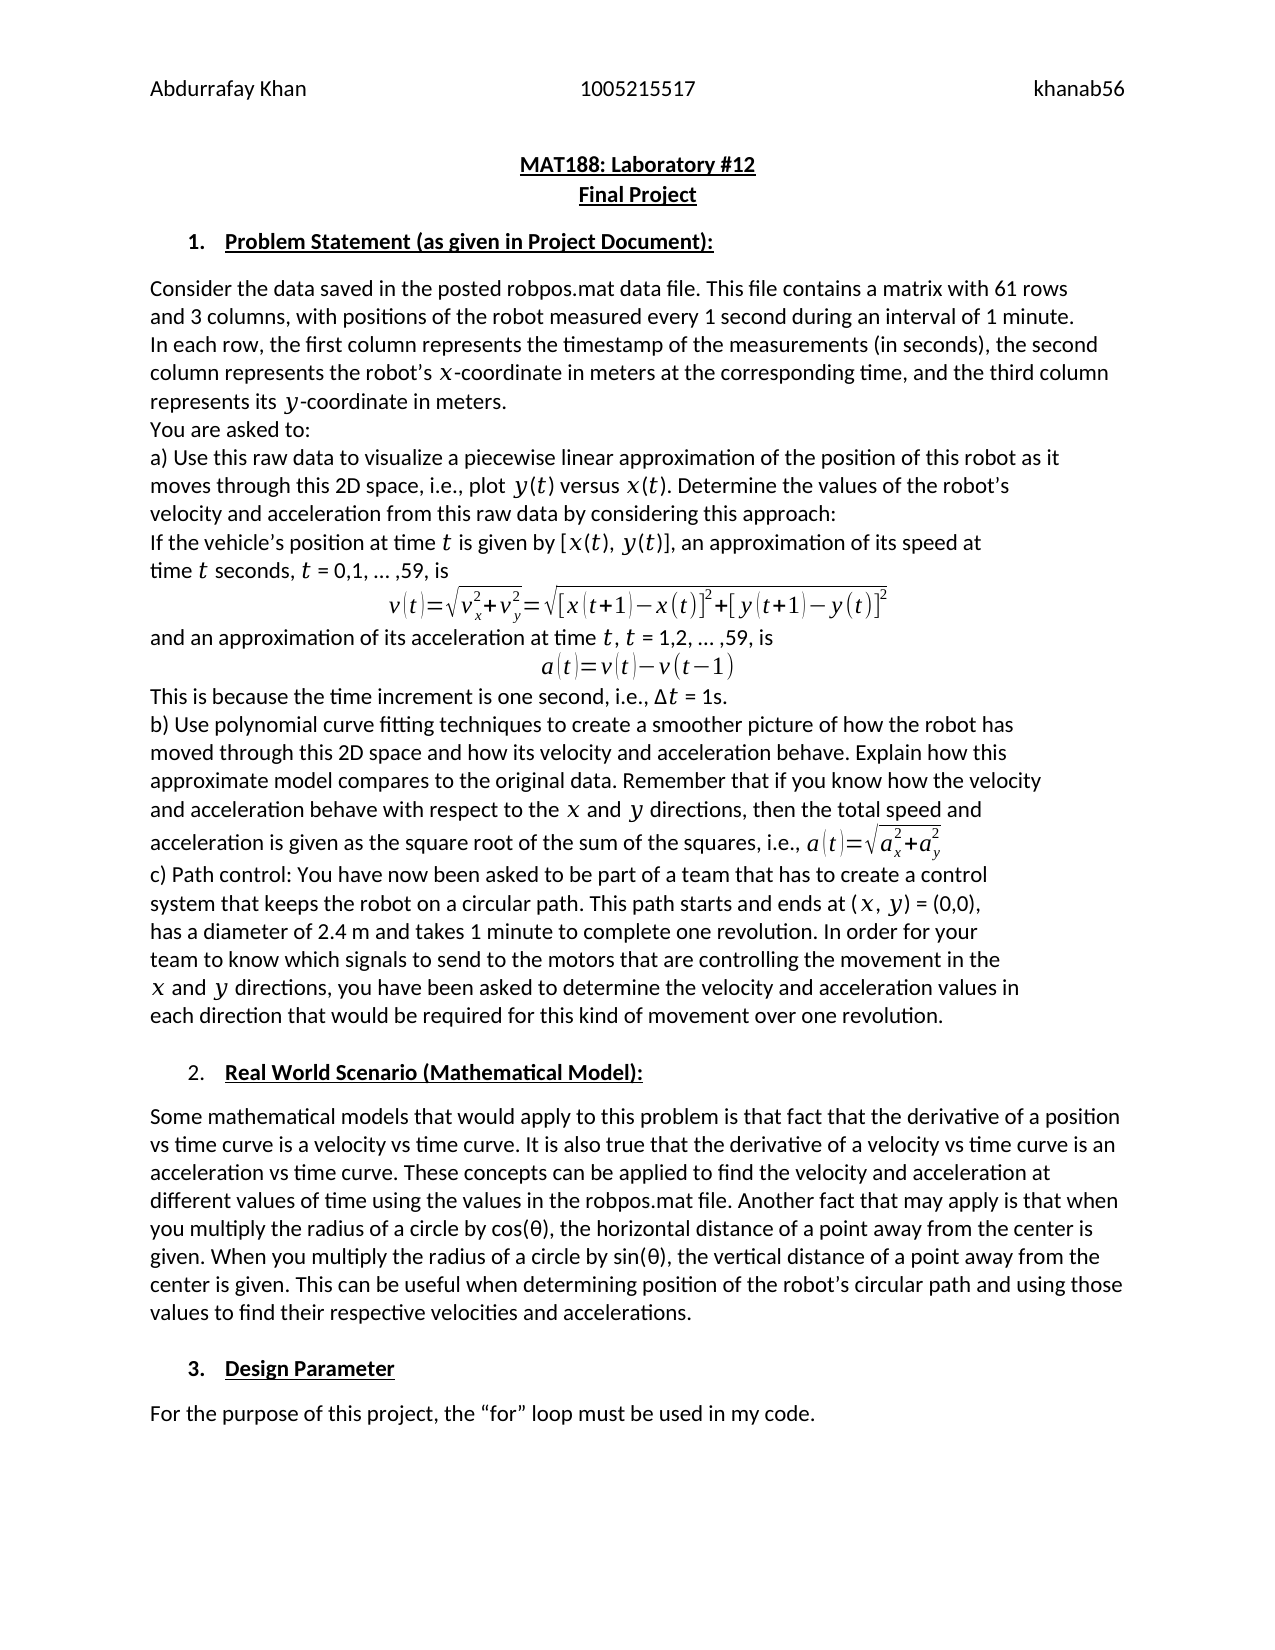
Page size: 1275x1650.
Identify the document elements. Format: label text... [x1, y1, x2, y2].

list Real World Scenario (Mathematical Model): [187, 1058, 1125, 1086]
text moved through this 2D space and how its velocity and acceleration behave. Explain how this [150, 738, 1125, 767]
text a) Use this raw data to visualize a piecewise linear approximation of the position of this robot as it [150, 443, 1125, 471]
text MAT188: Laboratory #12 Final Project [150, 150, 1125, 208]
text If the vehicle’s position at time 𝑡 is given by [𝑥(𝑡), 𝑦(𝑡)], an approximation of its speed at [150, 527, 1125, 556]
text column represents the robot’s 𝑥-coordinate in meters at the corresponding time, and the third column [150, 358, 1125, 386]
text approximate model compares to the original data. Remember that if you know how the velocity [150, 767, 1125, 794]
text each direction that would be required for this kind of movement over one revolution. [150, 1002, 1125, 1029]
text team to know which signals to send to the motors that are controlling the movement in the [150, 945, 1125, 973]
text and an approximation of its acceleration at time 𝑡, 𝑡 = 1,2, … ,59, is [150, 623, 1125, 651]
text In each row, the first column represents the timestamp of the measurements (in seconds), the second [150, 330, 1125, 358]
text You are asked to: [150, 415, 1125, 443]
text For the purpose of this project, the “for” loop must be used in my code. [150, 1399, 1125, 1427]
list Problem Statement (as given in Project Document): [187, 227, 1125, 255]
text time 𝑡 seconds, 𝑡 = 0,1, … ,59, is [150, 556, 1125, 584]
text acceleration is given as the square root of the sum of the squares, i.e., [150, 823, 1125, 861]
text moves through this 2D space, i.e., plot 𝑦(𝑡) versus 𝑥(𝑡). Determine the values of the robot’s [150, 471, 1125, 499]
text b) Use polynomial curve fitting techniques to create a smoother picture of how the robot has [150, 711, 1125, 738]
text c) Path control: You have now been asked to be part of a team that has to create a control [150, 861, 1125, 889]
text Some mathematical models that would apply to this problem is that fact that the derivative of a position vs time curve is a velocity vs time curve. It is also true that the derivative of a velocity vs time curve is an acceleration vs time curve. These concepts can be applied to find the velocity and acceleration at different values of time using the values in the robpos.mat file. Another fact that may apply is that when you multiply the radius of a circle by cos(θ), the horizontal distance of a point away from the center is given. When you multiply the radius of a circle by sin(θ), the vertical distance of a point away from the center is given. This can be useful when determining position of the robot’s circular path and using those values to find their respective velocities and accelerations. [150, 1102, 1125, 1326]
text velocity and acceleration from this raw data by considering this approach: [150, 499, 1125, 527]
text and acceleration behave with respect to the 𝑥 and 𝑦 directions, then the total speed and [150, 794, 1125, 823]
text has a diameter of 2.4 m and takes 1 minute to complete one revolution. In order for your [150, 917, 1125, 945]
text 𝑥 and 𝑦 directions, you have been asked to determine the velocity and acceleration values in [150, 973, 1125, 1002]
text and 3 columns, with positions of the robot measured every 1 second during an interval of 1 minute. [150, 302, 1125, 330]
text system that keeps the robot on a circular path. This path starts and ends at (𝑥, 𝑦) = (0,0), [150, 889, 1125, 917]
text Consider the data saved in the posted robpos.mat data file. This file contains a matrix with 61 rows [150, 274, 1125, 302]
text This is because the time increment is one second, i.e., ∆𝑡 = 1s. [150, 682, 1125, 711]
list Design Parameter [187, 1354, 1125, 1382]
text represents its 𝑦-coordinate in meters. [150, 386, 1125, 415]
